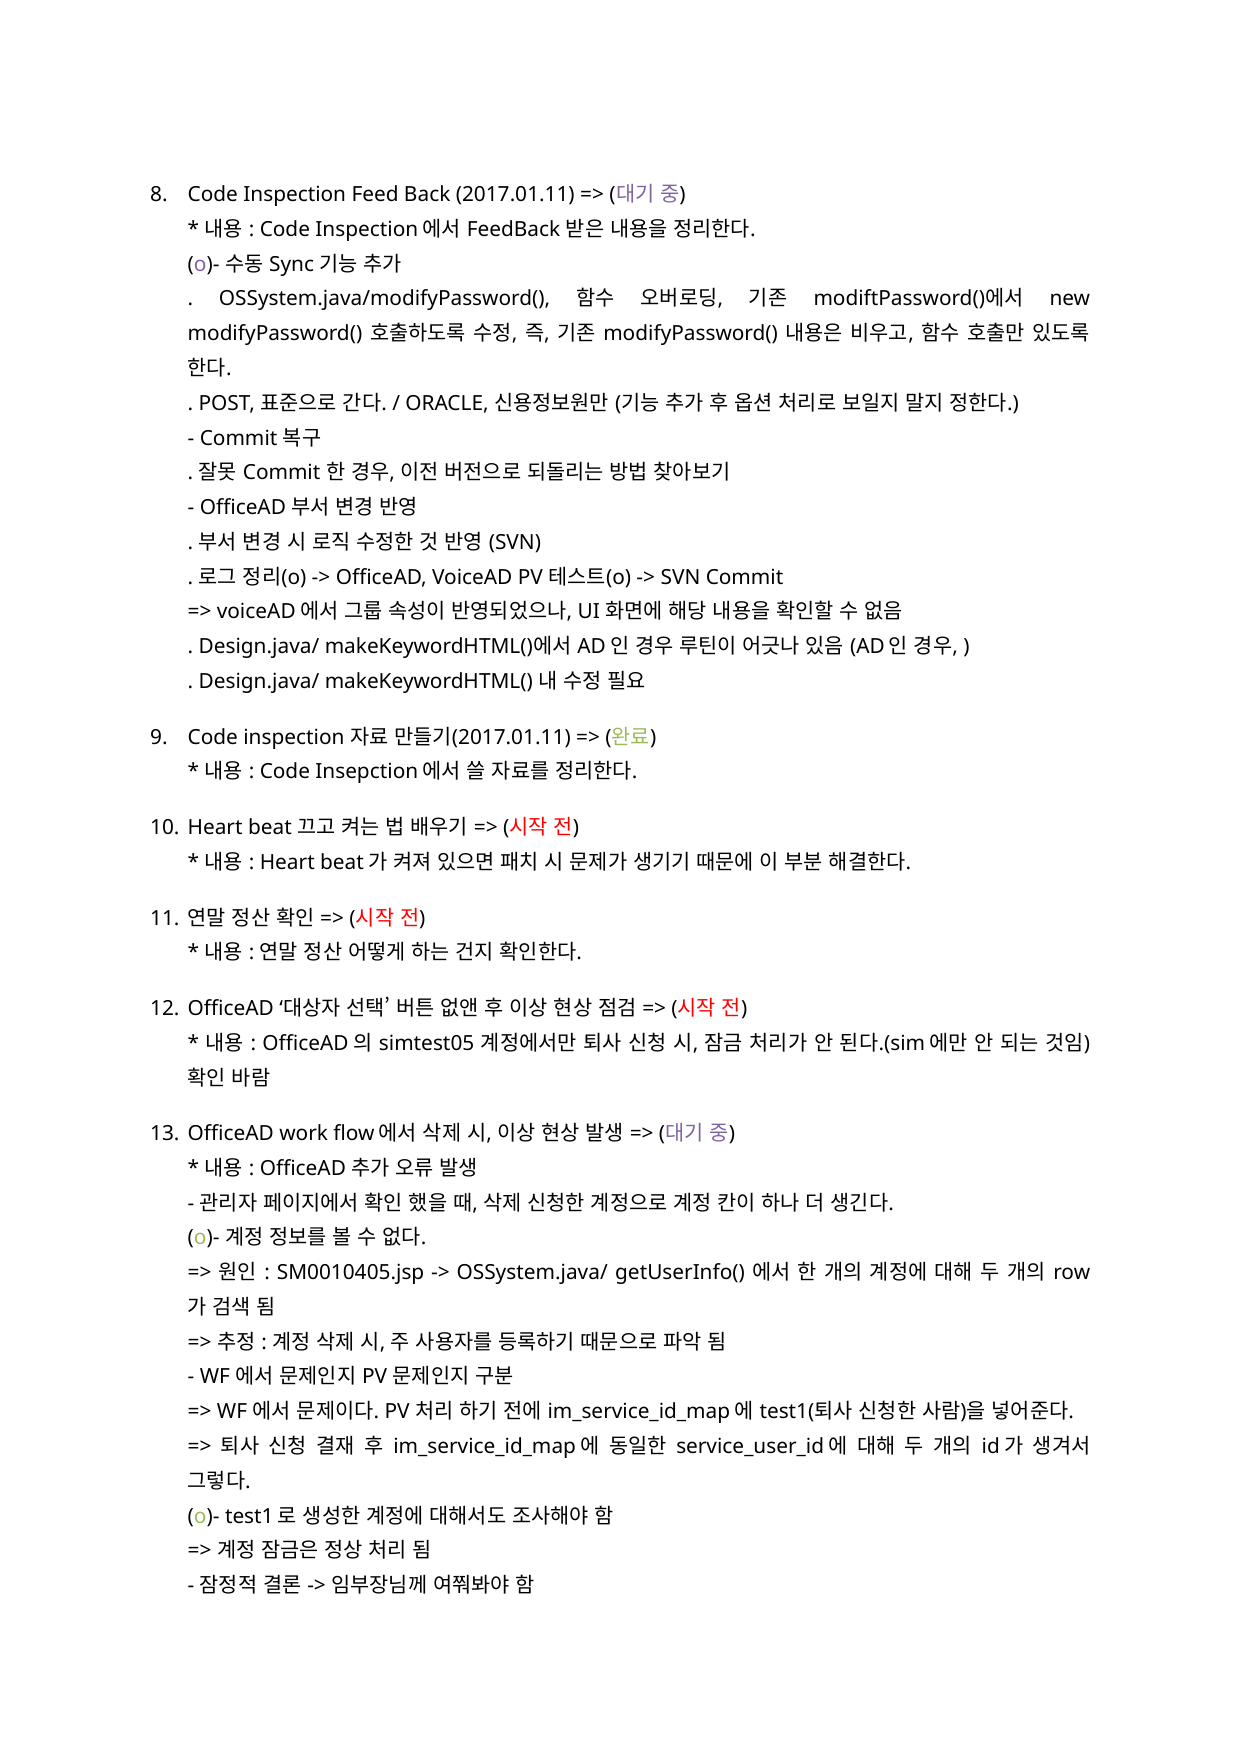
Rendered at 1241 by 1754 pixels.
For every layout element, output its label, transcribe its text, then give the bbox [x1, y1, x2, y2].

list 연말 정산 확인 => (시작 전) * 내용 : 연말 정산 어떻게 하는 건지 확인한다. [150, 901, 1090, 966]
list Heart beat 끄고 켜는 법 배우기 => (시작 전) * 내용 : Heart beat가 켜져 있으면 패치 시 문제가 생기기 때문에 이 부분 해결한다. [150, 810, 1090, 875]
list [150, 1116, 1090, 1599]
list Code Inspection Feed Back (2017.01.11) => (대기 중) * 내용 : Code Inspection에서 FeedBack 받은 내용을 정리한다. (o)- 수동 Sync 기능 추가 . OSSystem.java/modifyPassword(), 함수 오버로딩, 기존 modiftPassword()에서 new modifyPassword() 호출하도록 수정, 즉, 기존 modifyPassword() 내용은 비우고, 함수 호출만 있도록 한다. . POST, 표준으로 간다. / ORACLE, 신용정보원만 (기능 추가 후 옵션 처리로 보일지 말지 정한다.) - Commit 복구 . 잘못 Commit 한 경우, 이전 버전으로 되돌리는 방법 찾아보기 - OfficeAD 부서 변경 반영 . 부서 변경 시 로직 수정한 것 반영 (SVN) . 로그 정리(o) -> OfficeAD, VoiceAD PV 테스트(o) -> SVN Commit => voiceAD에서 그룹 속성이 반영되었으나, UI 화면에 해당 내용을 확인할 수 없음 . Design.java/ makeKeywordHTML()에서 AD인 경우 루틴이 어긋나 있음 (AD인 경우, ) . Design.java/ makeKeywordHTML() 내 수정 필요 [150, 177, 1090, 694]
list OfficeAD ‘대상자 선택’ 버튼 없앤 후 이상 현상 점검 => (시작 전) * 내용 : OfficeAD의 simtest05 계정에서만 퇴사 신청 시, 잠금 처리가 안 된다.(sim에만 안 되는 것임) 확인 바람 [150, 991, 1090, 1091]
list Code inspection 자료 만들기(2017.01.11) => (완료) * 내용 : Code Insepction에서 쓸 자료를 정리한다. [150, 720, 1090, 785]
